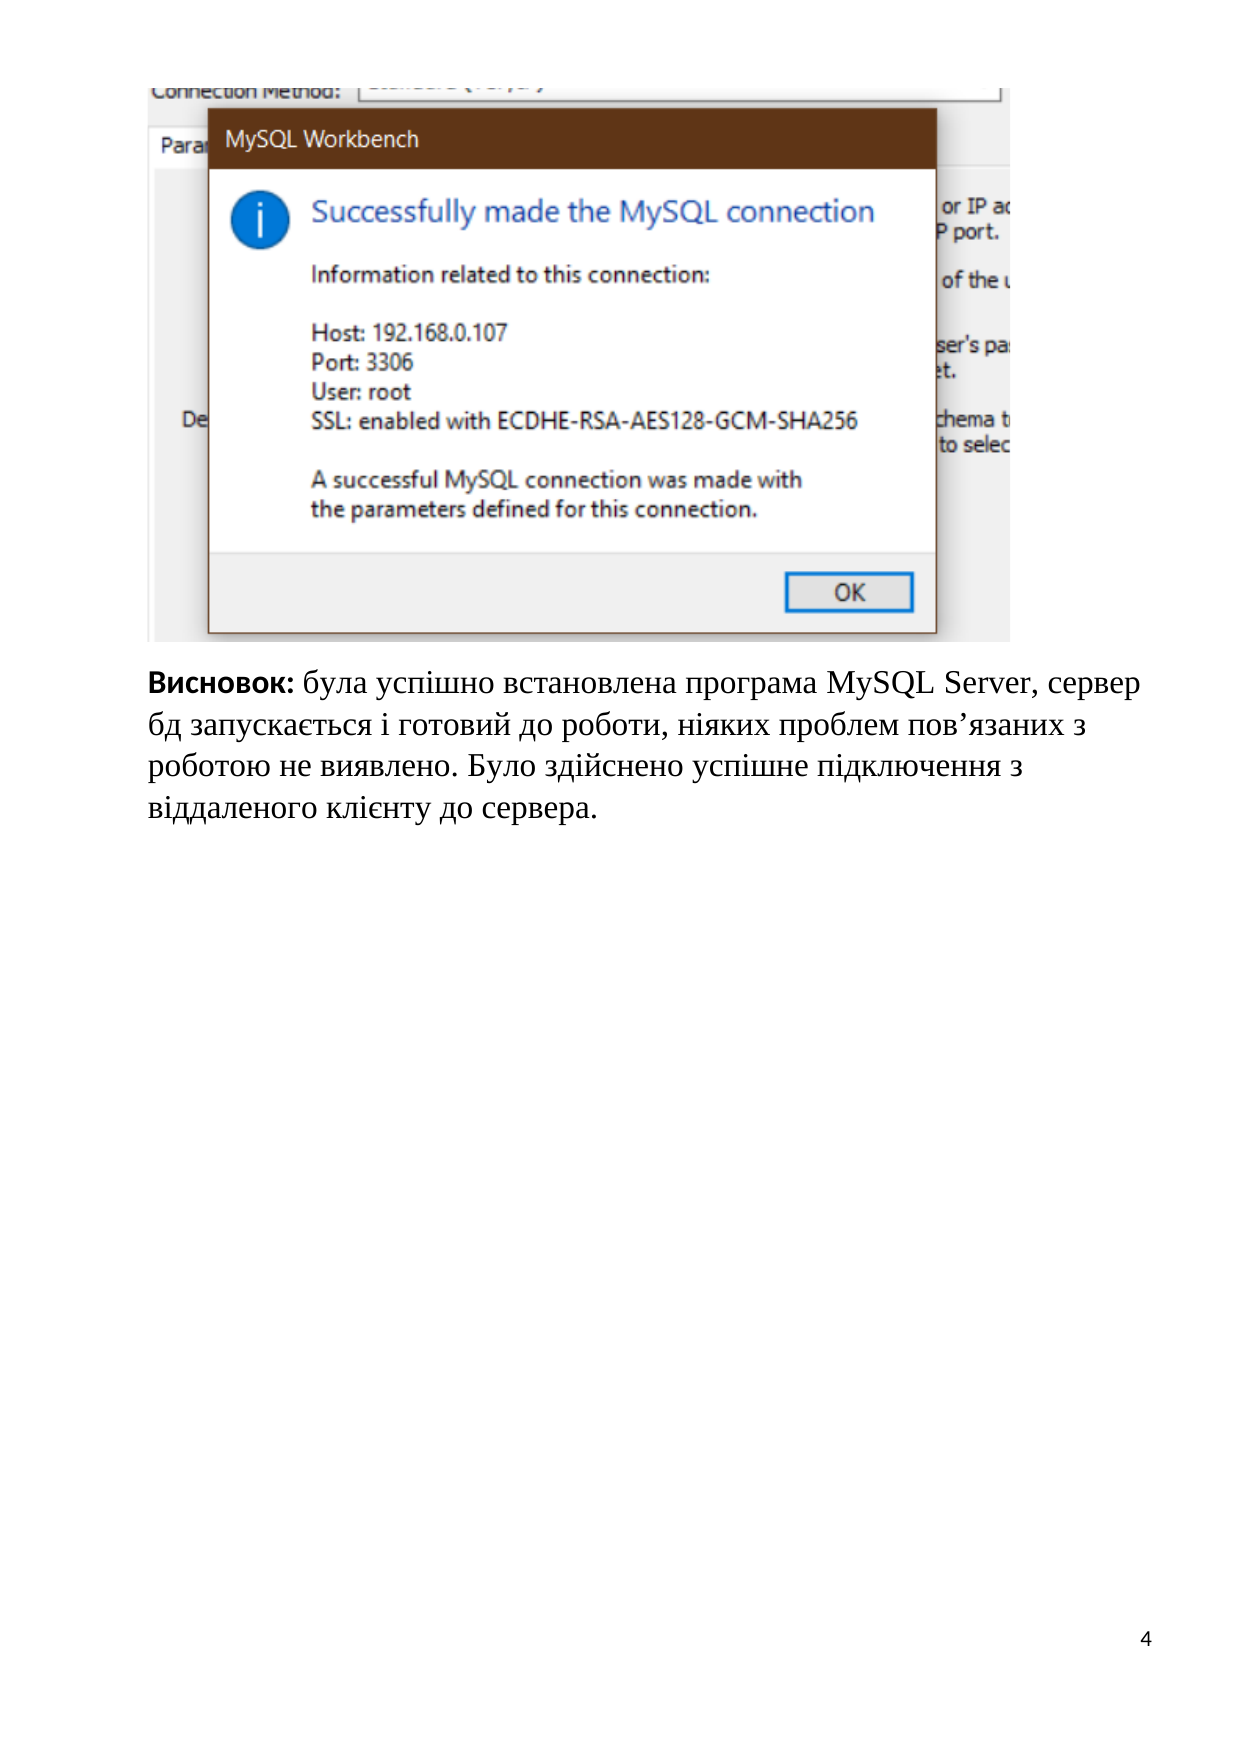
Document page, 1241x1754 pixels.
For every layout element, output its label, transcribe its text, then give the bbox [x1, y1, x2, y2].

picture [147, 88, 1011, 642]
text Висновок: була успішно встановлена програма MySQL Server, сервер бд запускається і готовий до роботи, ніяких проблем пов’язаних з роботою не виявлено. Було здійснено успішне підключення з віддаленого клієнту до сервера. [148, 661, 1152, 825]
